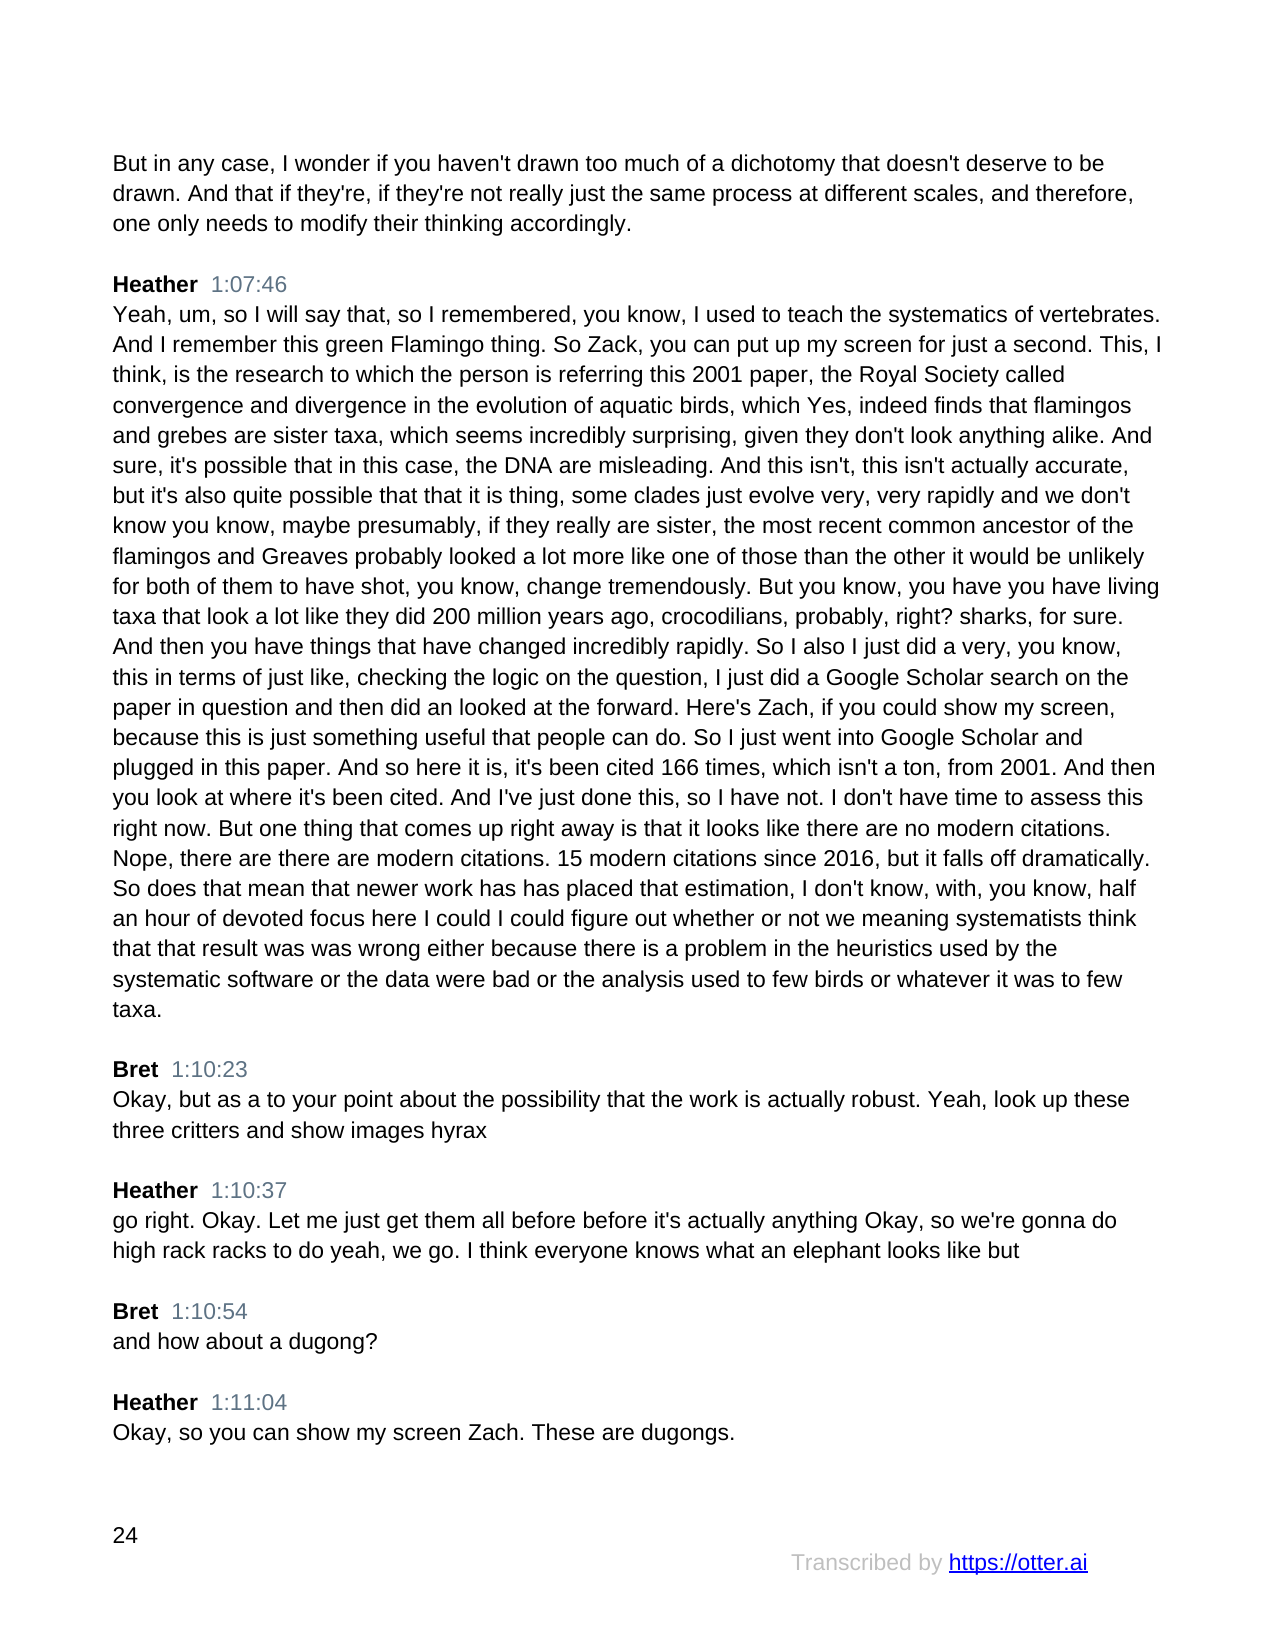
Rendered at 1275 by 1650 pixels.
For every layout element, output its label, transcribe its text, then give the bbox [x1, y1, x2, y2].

text Heather 1:11:04 [112, 1388, 1162, 1415]
text Okay, so you can show my screen Zach. These are dugongs. [112, 1419, 1162, 1445]
text Okay, but as a to your point about the possibility that the work is actually robust. Yeah, look up these three critters and show images hyrax [112, 1086, 1162, 1143]
text go right. Okay. Let me just get them all before before it's actually anything Okay, so we're gonna do high rack racks to do yeah, we go. I think everyone knows what an elephant looks like but [112, 1207, 1162, 1264]
text Heather 1:07:46 [112, 271, 1162, 297]
text Yeah, um, so I will say that, so I remembered, you know, I used to teach the systematics of vertebrates. And I remember this green Flamingo thing. So Zack, you can put up my screen for just a second. This, I think, is the research to which the person is referring this 2001 paper, the Royal Society called convergence and divergence in the evolution of aquatic birds, which Yes, indeed finds that flamingos and grebes are sister taxa, which seems incredibly surprising, given they don't look anything alike. And sure, it's possible that in this case, the DNA are misleading. And this isn't, this isn't actually accurate, but it's also quite possible that that it is thing, some clades just evolve very, very rapidly and we don't know you know, maybe presumably, if they really are sister, the most recent common ancestor of the flamingos and Greaves probably looked a lot more like one of those than the other it would be unlikely for both of them to have shot, you know, change tremendously. But you know, you have you have living taxa that look a lot like they did 200 million years ago, crocodilians, probably, right? sharks, for sure. And then you have things that have changed incredibly rapidly. So I also I just did a very, you know, this in terms of just like, checking the logic on the question, I just did a Google Scholar search on the paper in question and then did an looked at the forward. Here's Zach, if you could show my screen, because this is just something useful that people can do. So I just went into Google Scholar and plugged in this paper. And so here it is, it's been cited 166 times, which isn't a ton, from 2001. And then you look at where it's been cited. And I've just done this, so I have not. I don't have time to assess this right now. But one thing that comes up right away is that it looks like there are no modern citations. Nope, there are there are modern citations. 15 modern citations since 2016, but it falls off dramatically. So does that mean that newer work has has placed that estimation, I don't know, with, you know, half an hour of devoted focus here I could I could figure out whether or not we meaning systematists think that that result was was wrong either because there is a problem in the heuristics used by the systematic software or the data were bad or the analysis used to few birds or whatever it was to few taxa. [112, 301, 1162, 1022]
text But in any case, I wonder if you haven't drawn too much of a dichotomy that doesn't deserve to be drawn. And that if they're, if they're not really just the same process at different scales, and therefore, one only needs to modify their thinking accordingly. [112, 150, 1162, 237]
text and how about a dugong? [112, 1328, 1162, 1354]
text Heather 1:10:37 [112, 1177, 1162, 1203]
text Bret 1:10:23 [112, 1056, 1162, 1083]
text Bret 1:10:54 [112, 1298, 1162, 1324]
